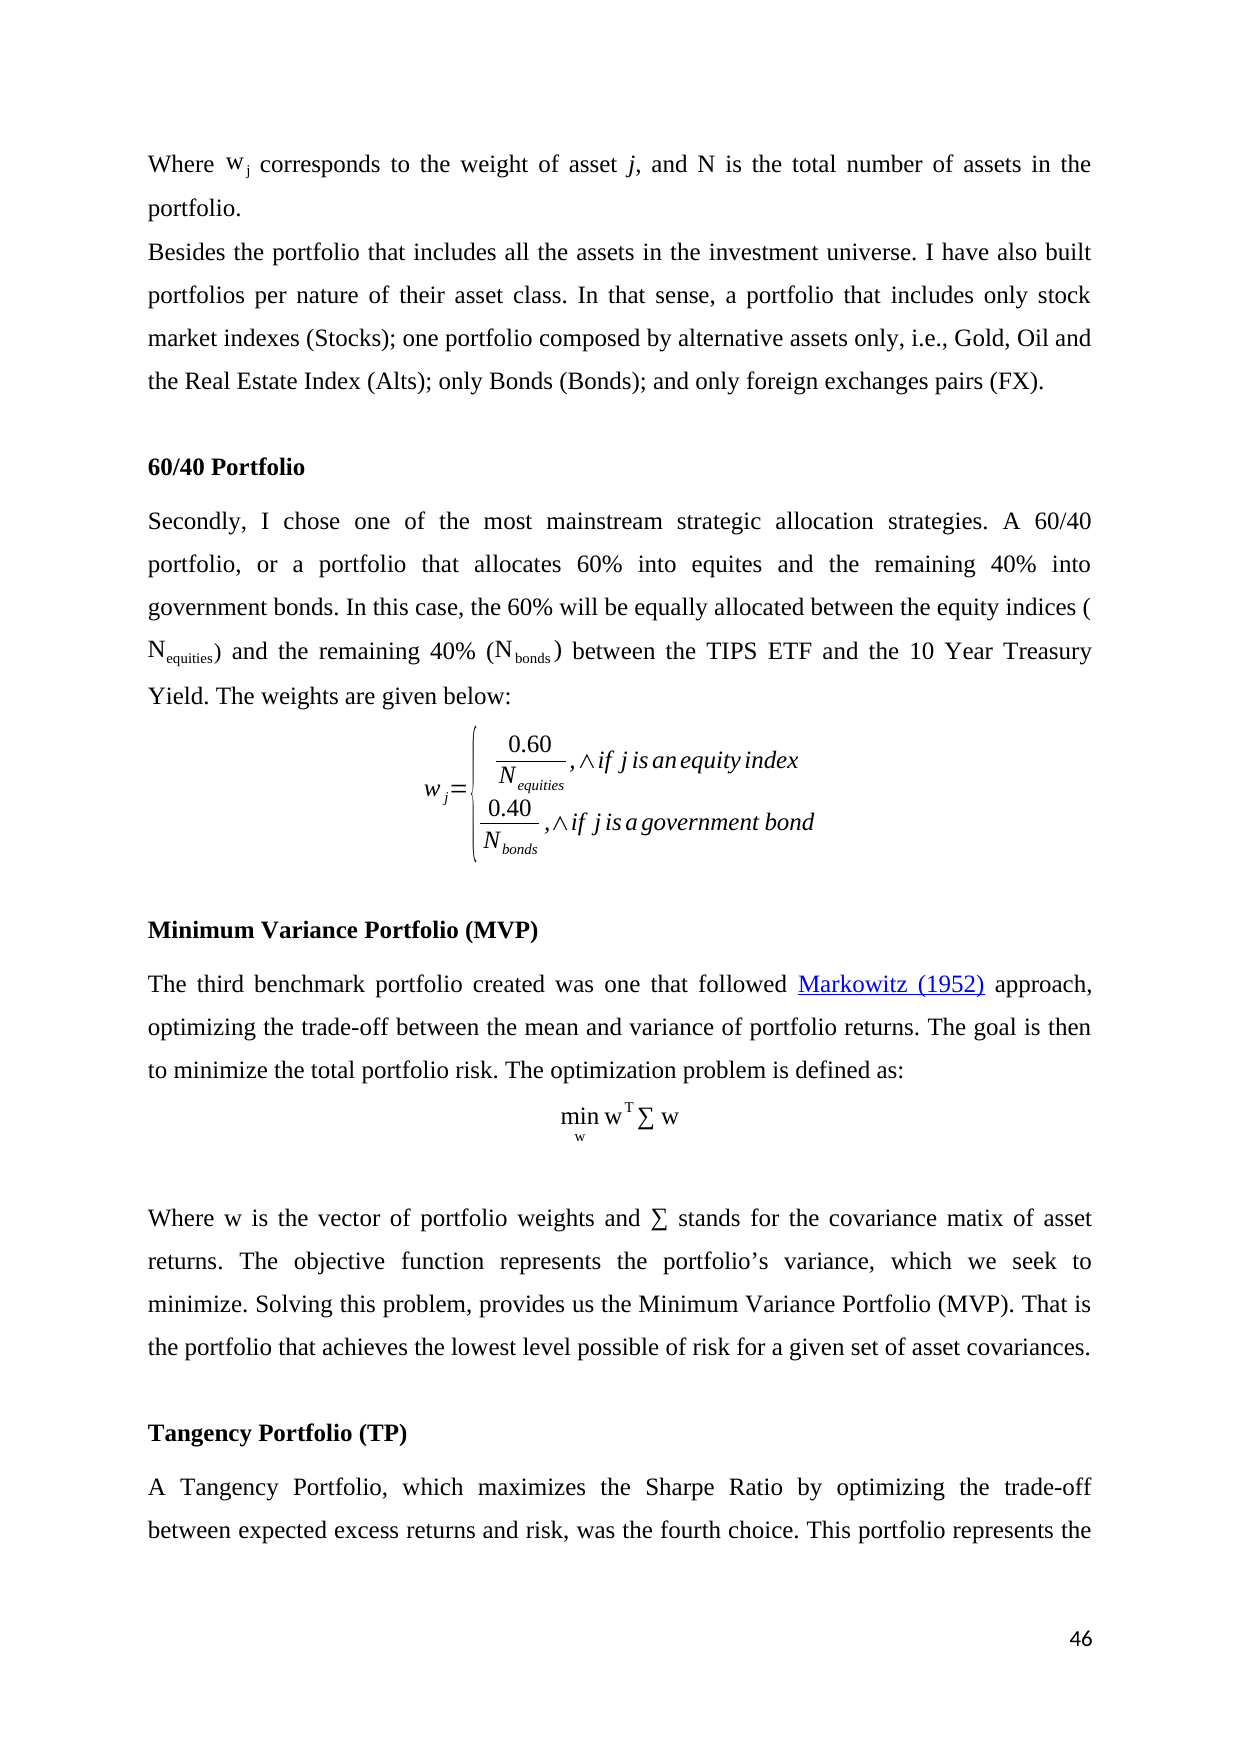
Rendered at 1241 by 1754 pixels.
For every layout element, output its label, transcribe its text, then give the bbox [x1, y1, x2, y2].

text Besides the portfolio that includes all the assets in the investment universe. I have also built portfolios per nature of their asset class. In that sense, a portfolio that includes only stock market indexes (Stocks); one portfolio composed by alternative assets only, i.e., Gold, Oil and the Real Estate Index (Alts); only Bonds (Bonds); and only foreign exchanges pairs (FX). [148, 237, 1092, 395]
text The third benchmark portfolio created was one that followed Markowitz (1952) approach, optimizing the trade-off between the mean and variance of portfolio returns. The goal is then to minimize the total portfolio risk. The optimization problem is defined as: [148, 969, 1092, 1084]
text 60/40 Portfolio [148, 452, 1092, 481]
text Secondly, I chose one of the most mainstream strategic allocation strategies. A 60/40 portfolio, or a portfolio that allocates 60% into equites and the remaining 40% into government bonds. In this case, the 60% will be equally allocated between the equity indices () and the remaining 40% ( between the TIPS ETF and the 10 Year Treasury Yield. The weights are given below: [148, 506, 1092, 710]
text Where corresponds to the weight of asset j, and N is the total number of assets in the portfolio. [148, 148, 1092, 222]
text Where w is the vector of portfolio weights and stands for the covariance matix of asset returns. The objective function represents the portfolio’s variance, which we seek to minimize. Solving this problem, provides us the Minimum Variance Portfolio (MVP). That is the portfolio that achieves the lowest level possible of risk for a given set of asset covariances. [148, 1203, 1092, 1361]
text Minimum Variance Portfolio (MVP) [148, 915, 1092, 944]
text Tangency Portfolio (TP) [148, 1418, 1092, 1447]
